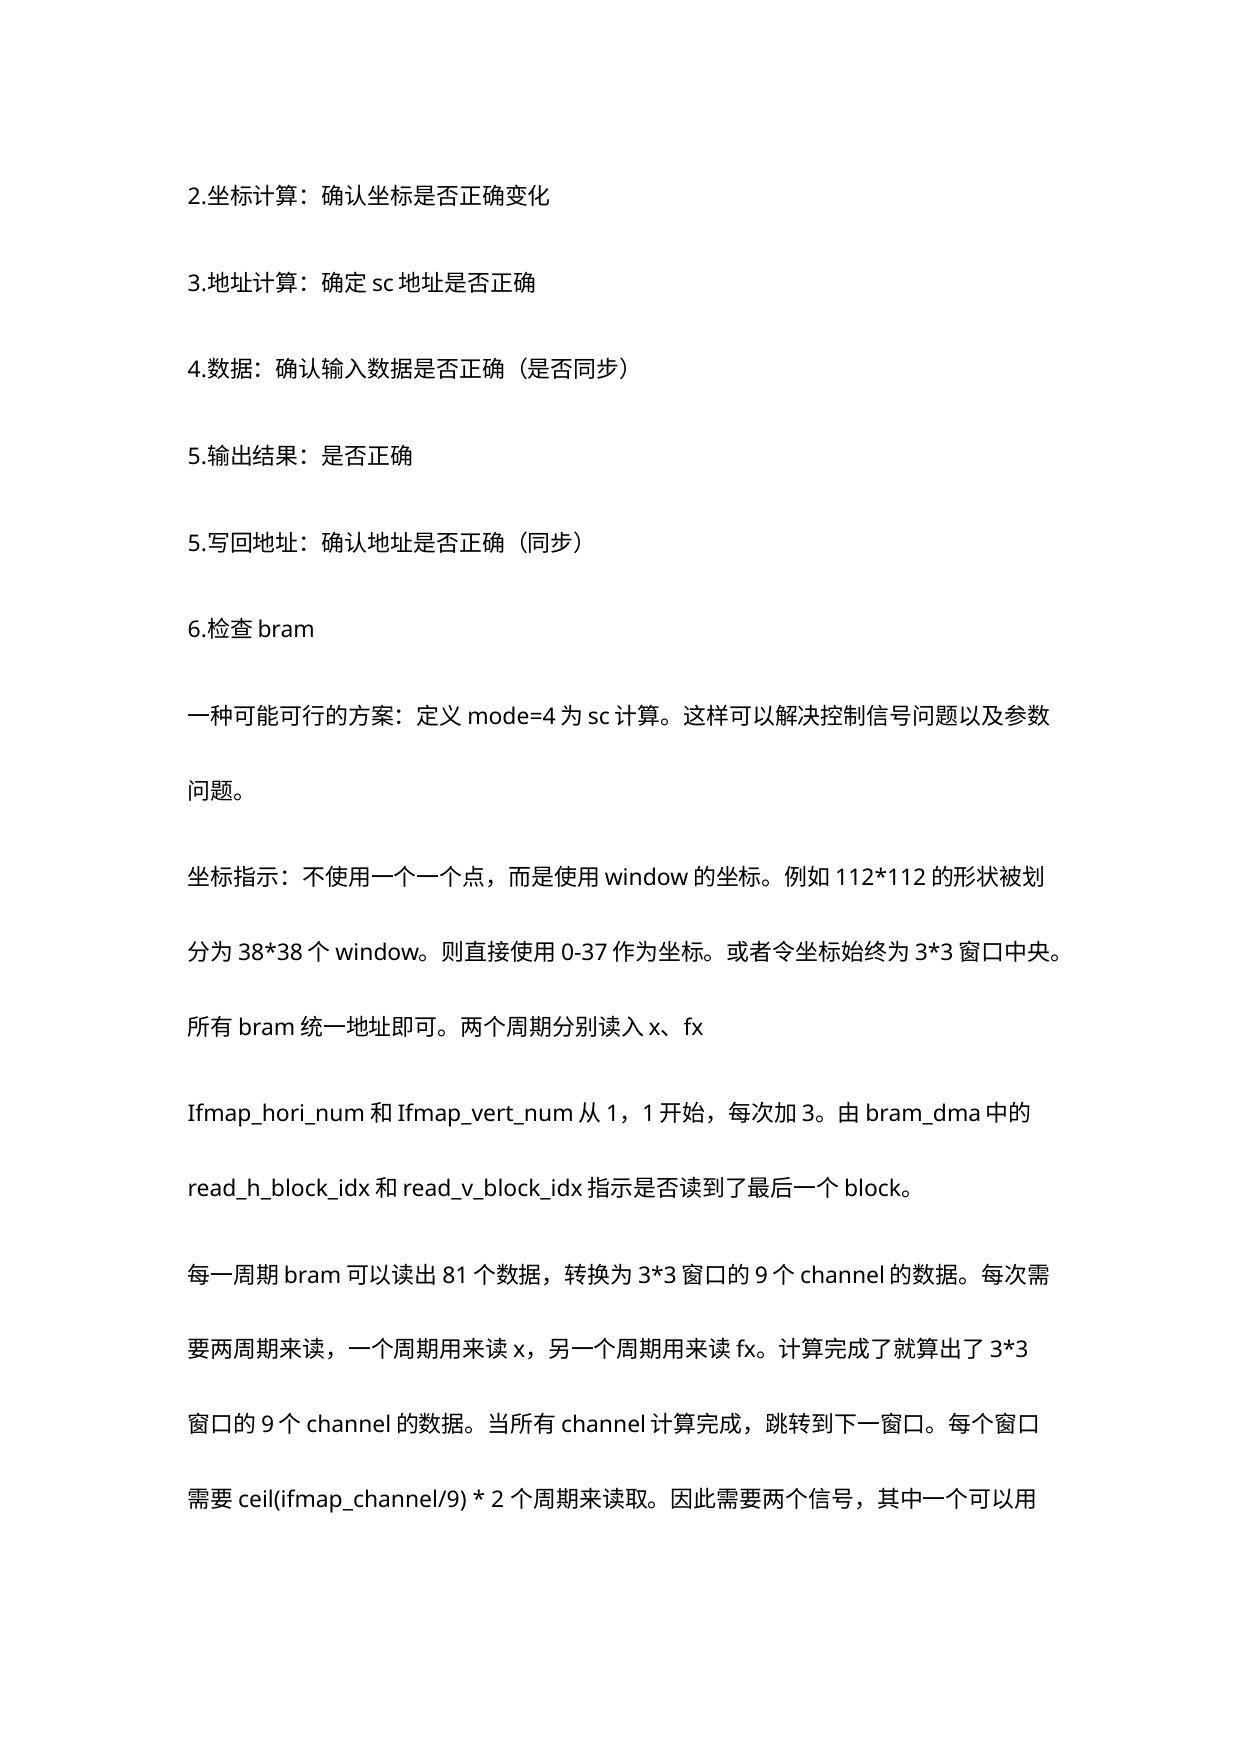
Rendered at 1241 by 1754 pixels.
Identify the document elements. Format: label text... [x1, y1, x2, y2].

text 4.数据：确认输入数据是否正确（是否同步） [187, 335, 1053, 400]
text 5.写回地址：确认地址是否正确（同步） [187, 509, 1053, 574]
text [187, 1241, 1053, 1530]
text 一种可能可行的方案：定义mode=4为sc计算。这样可以解决控制信号问题以及参数问题。 [187, 682, 1053, 822]
text 5.输出结果：是否正确 [187, 422, 1053, 487]
text 6.检查bram [187, 595, 1053, 660]
text Ifmap_hori_num和Ifmap_vert_num从1，1开始，每次加3。由bram_dma中的read_h_block_idx和read_v_block_idx指示是否读到了最后一个block。 [187, 1079, 1053, 1219]
text 坐标指示：不使用一个一个点，而是使用window的坐标。例如112*112的形状被划分为38*38个window。则直接使用0-37作为坐标。或者令坐标始终为3*3窗口中央。所有bram统一地址即可。两个周期分别读入x、fx [187, 843, 1053, 1058]
text 2.坐标计算：确认坐标是否正确变化 [187, 162, 1053, 227]
text 3.地址计算：确定sc地址是否正确 [187, 249, 1053, 314]
